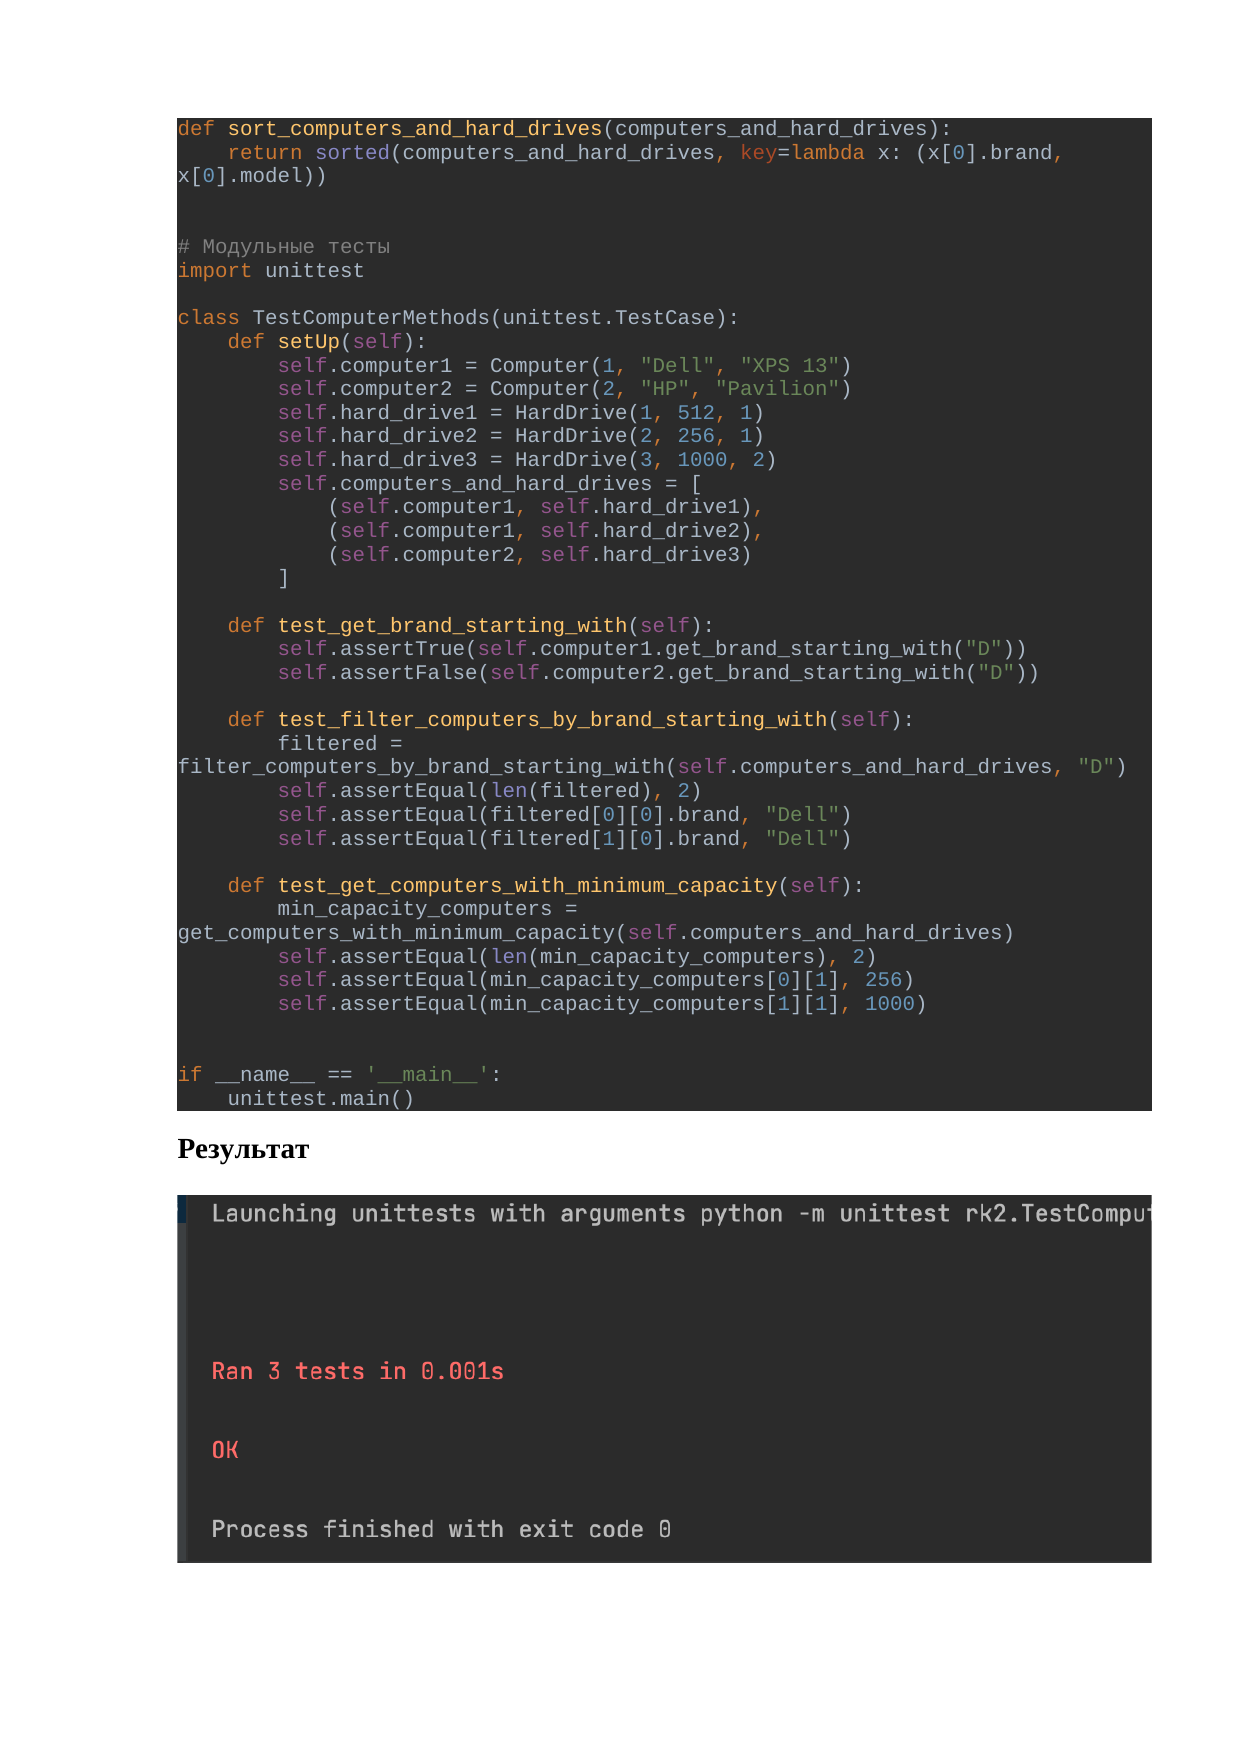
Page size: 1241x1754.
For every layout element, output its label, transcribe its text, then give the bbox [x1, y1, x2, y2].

picture [177, 1195, 1152, 1563]
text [177, 118, 1152, 1111]
subtitle Результат [177, 1131, 1073, 1164]
